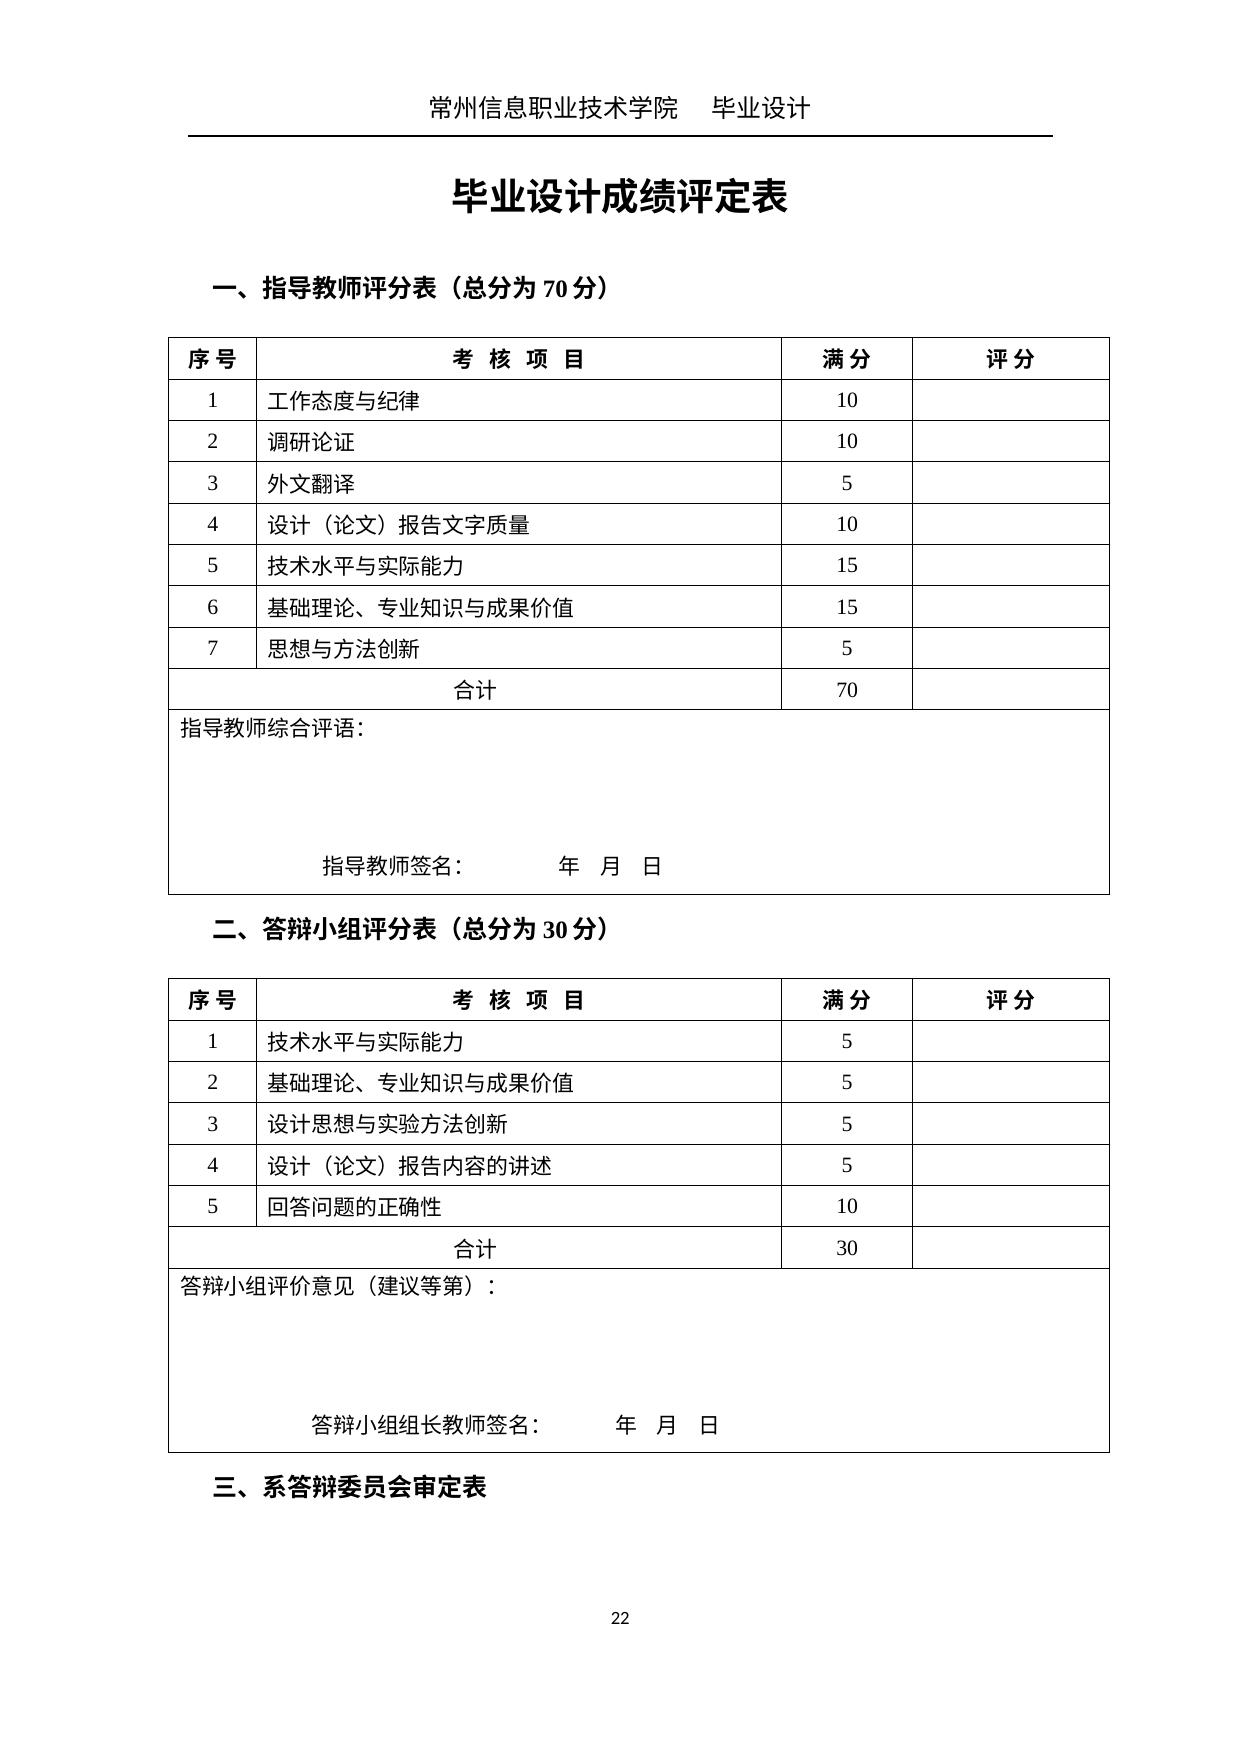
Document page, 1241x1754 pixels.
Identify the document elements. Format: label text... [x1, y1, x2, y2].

table_cell [913, 545, 1109, 585]
table_header 考 核 项 目 [257, 338, 781, 378]
table_cell 30 [782, 1227, 912, 1268]
table_cell 2 [169, 1062, 256, 1102]
table_cell 回答问题的正确性 [257, 1186, 781, 1226]
table_cell 基础理论、专业知识与成果价值 [257, 586, 781, 627]
table_header 评 分 [913, 979, 1109, 1019]
text 二、答辩小组评分表（总分为30分） [187, 895, 1053, 960]
table_cell 3 [169, 462, 256, 503]
table_cell [913, 1186, 1109, 1226]
table_cell 工作态度与纪律 [257, 380, 781, 420]
table_cell 合计 [169, 669, 781, 709]
table_cell [913, 421, 1109, 461]
table_cell 答辩小组评价意见（建议等第）： 答辩小组组长教师签名： 年 月 日 [169, 1269, 1109, 1452]
table_cell [913, 1145, 1109, 1185]
table_header 评 分 [913, 338, 1109, 378]
table_cell 10 [782, 1186, 912, 1226]
table_cell 6 [169, 586, 256, 627]
table_cell 基础理论、专业知识与成果价值 [257, 1062, 781, 1102]
table_header 满 分 [782, 979, 912, 1019]
table_cell 10 [782, 421, 912, 461]
table_header 序 号 [169, 979, 256, 1019]
table_cell 5 [169, 545, 256, 585]
table_cell 设计（论文）报告文字质量 [257, 504, 781, 544]
text 三、系答辩委员会审定表 [187, 1453, 1053, 1518]
text 一、指导教师评分表（总分为70分） [187, 254, 1053, 319]
table_cell [913, 586, 1109, 627]
table_cell 5 [782, 1103, 912, 1143]
table_header 考 核 项 目 [257, 979, 781, 1019]
table_cell 4 [169, 504, 256, 544]
text 毕业设计成绩评定表 [187, 162, 1053, 227]
table_cell 5 [782, 462, 912, 503]
table_cell 2 [169, 421, 256, 461]
table_cell [913, 462, 1109, 503]
table_cell 设计思想与实验方法创新 [257, 1103, 781, 1143]
table_cell 5 [169, 1186, 256, 1226]
table_cell 1 [169, 380, 256, 420]
table_cell 技术水平与实际能力 [257, 545, 781, 585]
table_cell 指导教师综合评语： 指导教师签名： 年 月 日 [169, 710, 1109, 894]
table_cell 10 [782, 380, 912, 420]
table_cell 思想与方法创新 [257, 628, 781, 668]
table_cell 15 [782, 586, 912, 627]
table_cell 7 [169, 628, 256, 668]
table_cell [913, 380, 1109, 420]
table_cell [913, 1103, 1109, 1143]
table_cell [913, 1062, 1109, 1102]
table_cell 5 [782, 628, 912, 668]
table_cell 外文翻译 [257, 462, 781, 503]
table_cell [913, 1227, 1109, 1268]
table_cell 3 [169, 1103, 256, 1143]
table_cell 1 [169, 1021, 256, 1061]
table_cell [913, 1021, 1109, 1061]
table_cell 技术水平与实际能力 [257, 1021, 781, 1061]
table_cell [913, 628, 1109, 668]
table_cell 4 [169, 1145, 256, 1185]
table_cell 合计 [169, 1227, 781, 1268]
table_cell 5 [782, 1021, 912, 1061]
table_cell 5 [782, 1145, 912, 1185]
table_header 序 号 [169, 338, 256, 378]
table_cell 10 [782, 504, 912, 544]
table_cell 70 [782, 669, 912, 709]
table_cell 设计（论文）报告内容的讲述 [257, 1145, 781, 1185]
table_cell 调研论证 [257, 421, 781, 461]
table_header 满 分 [782, 338, 912, 378]
table_cell [913, 669, 1109, 709]
table_cell [913, 504, 1109, 544]
table_cell 15 [782, 545, 912, 585]
table_cell 5 [782, 1062, 912, 1102]
